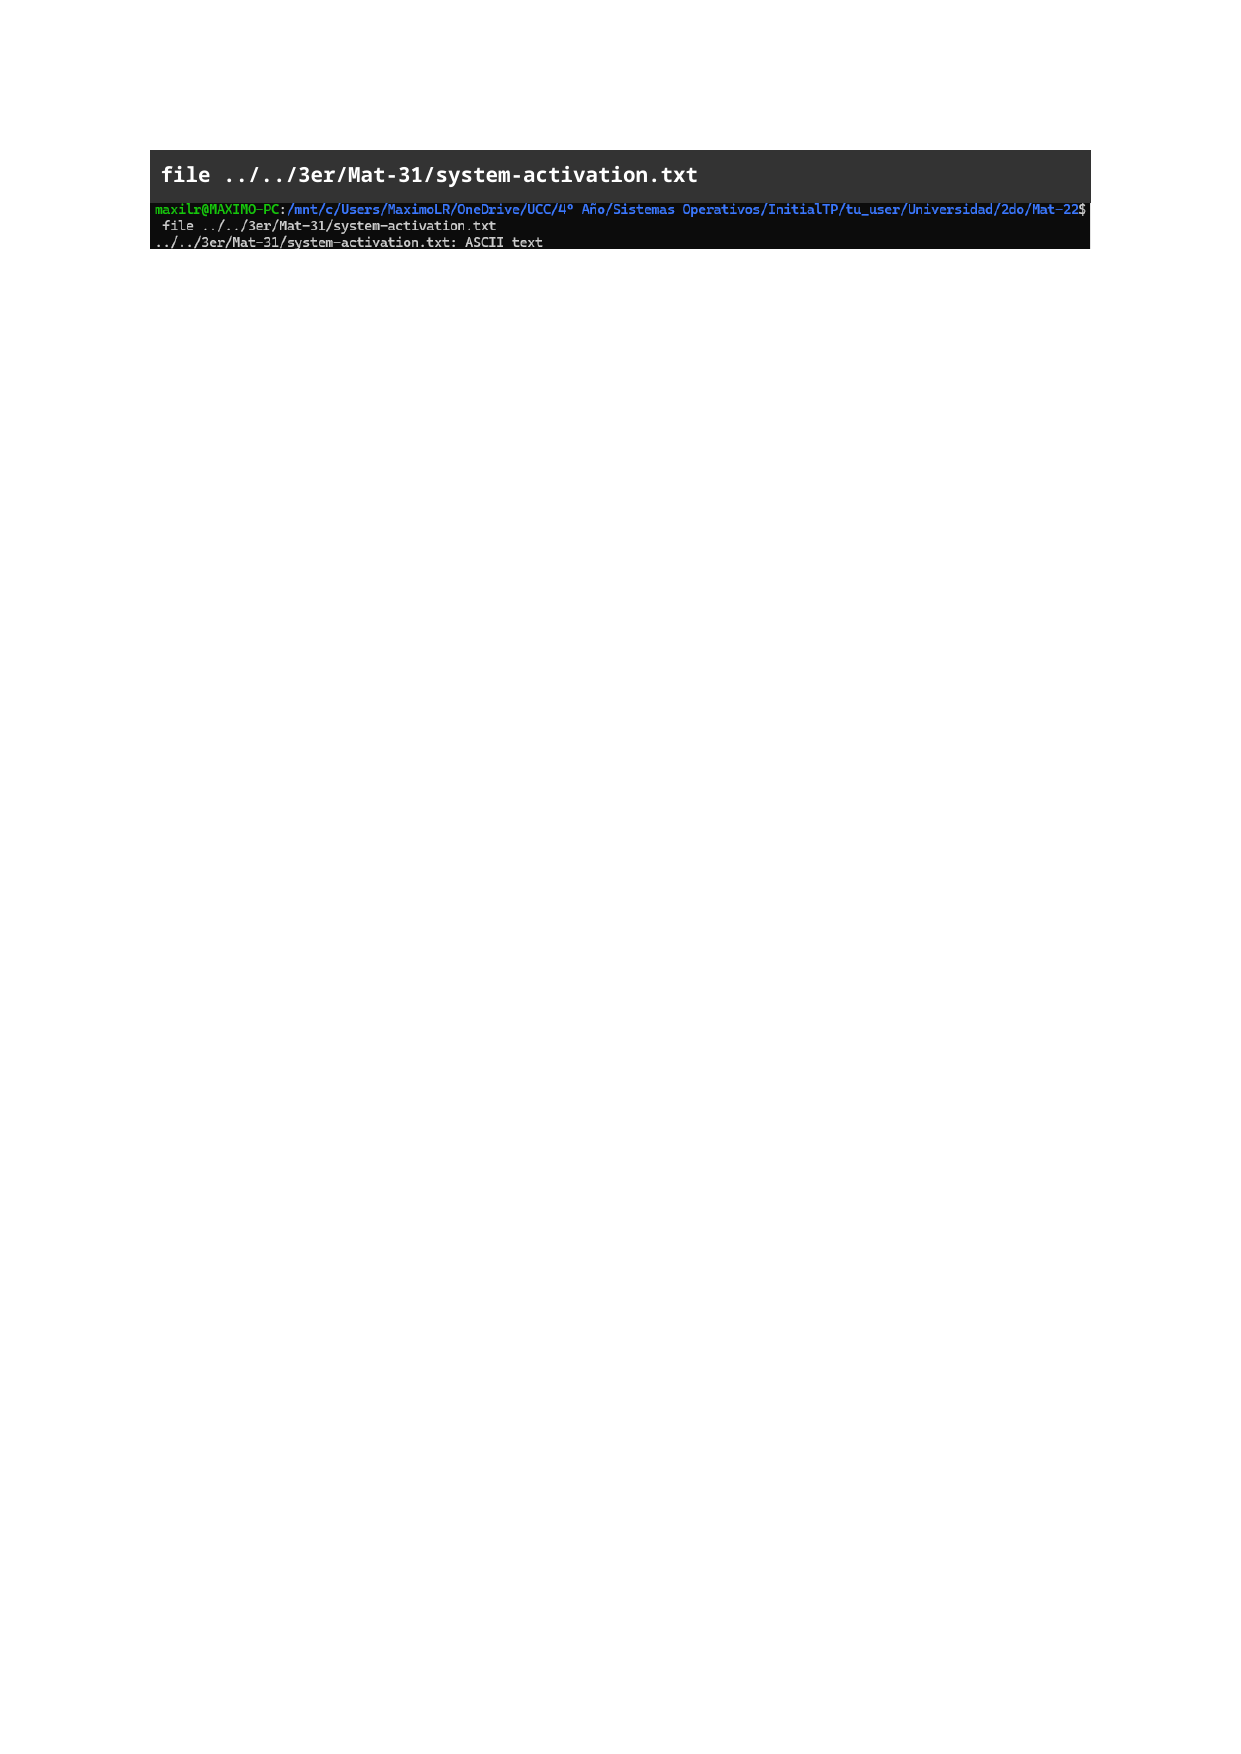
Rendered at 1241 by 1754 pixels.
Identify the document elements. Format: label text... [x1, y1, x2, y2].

picture [150, 203, 1091, 249]
table_header file ../../3er/Mat-31/system-activation.txt [150, 150, 1091, 203]
